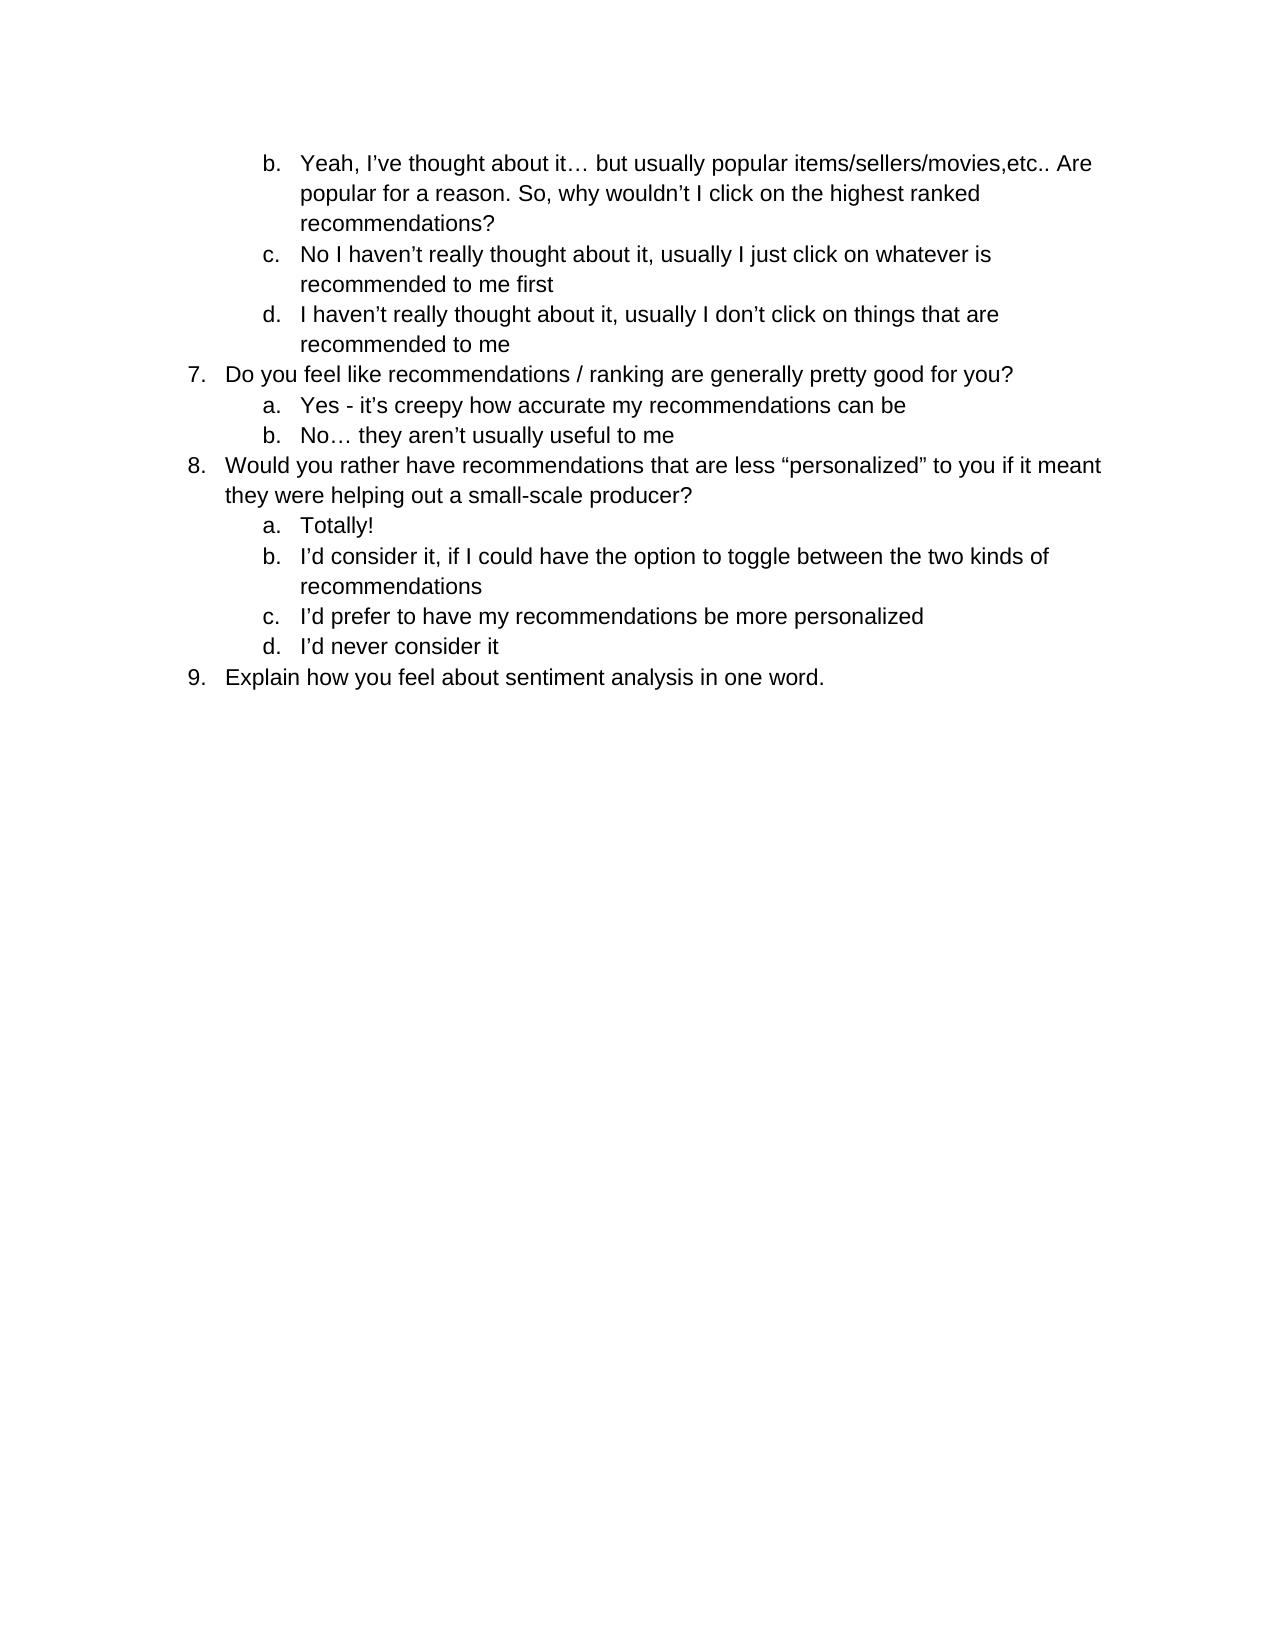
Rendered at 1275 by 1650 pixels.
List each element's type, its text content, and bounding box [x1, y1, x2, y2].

list Yes - it’s creepy how accurate my recommendations can be [262, 392, 1125, 418]
list I’d consider it, if I could have the option to toggle between the two kinds of recommendations [262, 543, 1125, 599]
list No I haven’t really thought about it, usually I just click on whatever is recommended to me first [262, 241, 1125, 297]
list I’d never consider it [262, 633, 1125, 660]
list I’d prefer to have my recommendations be more personalized [262, 603, 1125, 629]
list Explain how you feel about sentiment analysis in one word. [187, 663, 1125, 690]
list Do you feel like recommendations / ranking are generally pretty good for you? [187, 361, 1125, 388]
list Yeah, I’ve thought about it… but usually popular items/sellers/movies,etc.. Are popular for a reason. So, why wouldn’t I click on the highest ranked recommendations? [262, 150, 1125, 237]
list No… they aren’t usually useful to me [262, 422, 1125, 448]
list Totally! [262, 512, 1125, 539]
list I haven’t really thought about it, usually I don’t click on things that are recommended to me [262, 301, 1125, 358]
list Would you rather have recommendations that are less “personalized” to you if it meant they were helping out a small-scale producer? [187, 452, 1125, 509]
